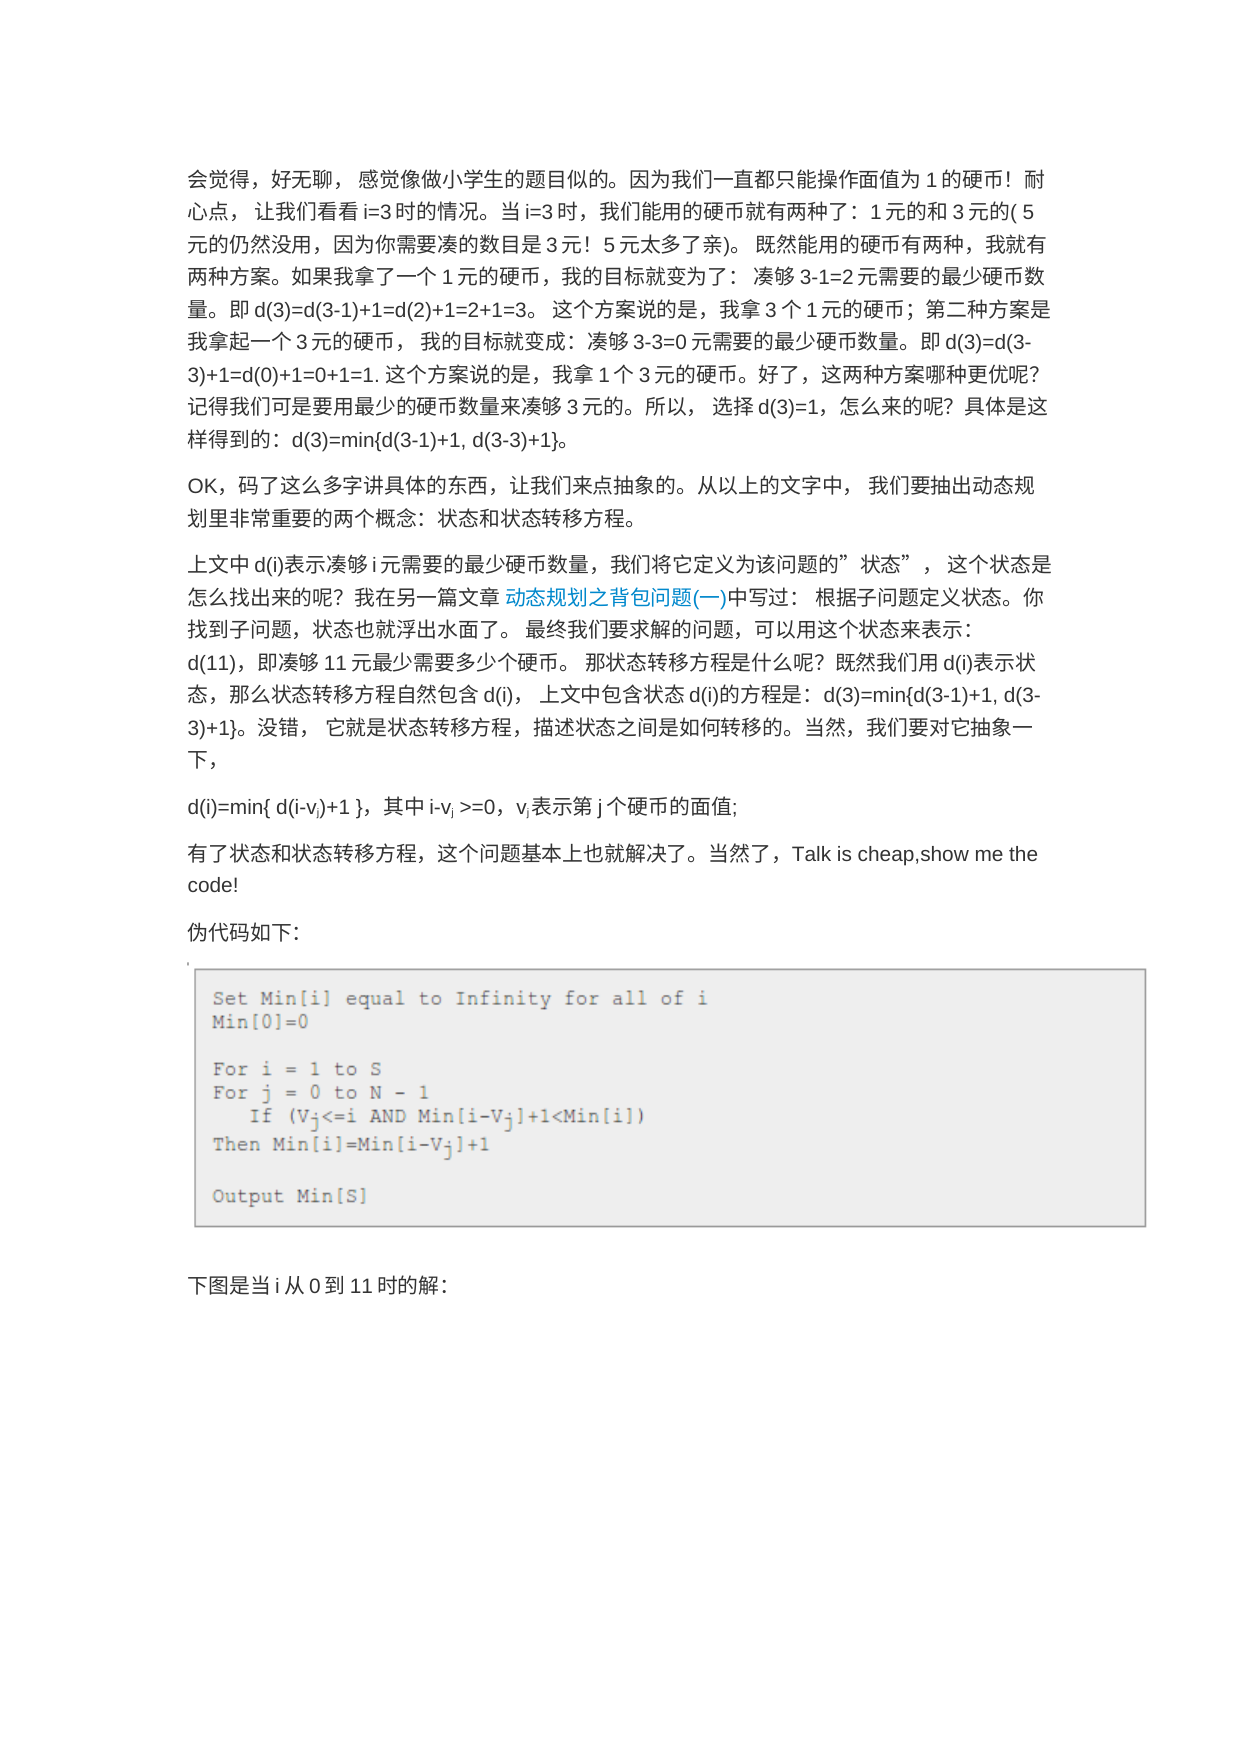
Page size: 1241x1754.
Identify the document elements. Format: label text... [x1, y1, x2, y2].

text 有了状态和状态转移方程，这个问题基本上也就解决了。当然了，Talk is cheap,show me the code! [187, 836, 1053, 901]
text OK，码了这么多字讲具体的东西，让我们来点抽象的。从以上的文字中， 我们要抽出动态规划里非常重要的两个概念：状态和状态转移方程。 [187, 468, 1053, 533]
text 下图是当i从0到11时的解： [187, 1268, 1053, 1300]
picture [187, 961, 1154, 1237]
text d(i)=min{ d(i-vj)+1 }，其中i-vj >=0，vj表示第j个硬币的面值; [187, 789, 1053, 822]
text 上文中d(i)表示凑够i元需要的最少硬币数量，我们将它定义为该问题的”状态”， 这个状态是怎么找出来的呢？我在另一篇文章 动态规划之背包问题(一)中写过： 根据子问题定义状态。你找到子问题，状态也就浮出水面了。 最终我们要求解的问题，可以用这个状态来表示：d(11)，即凑够11元最少需要多少个硬币。 那状态转移方程是什么呢？既然我们用d(i)表示状态，那么状态转移方程自然包含d(i)， 上文中包含状态d(i)的方程是：d(3)=min{d(3-1)+1, d(3-3)+1}。没错， 它就是状态转移方程，描述状态之间是如何转移的。当然，我们要对它抽象一下， [187, 548, 1053, 775]
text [187, 162, 1053, 454]
text 伪代码如下： [187, 915, 1053, 947]
